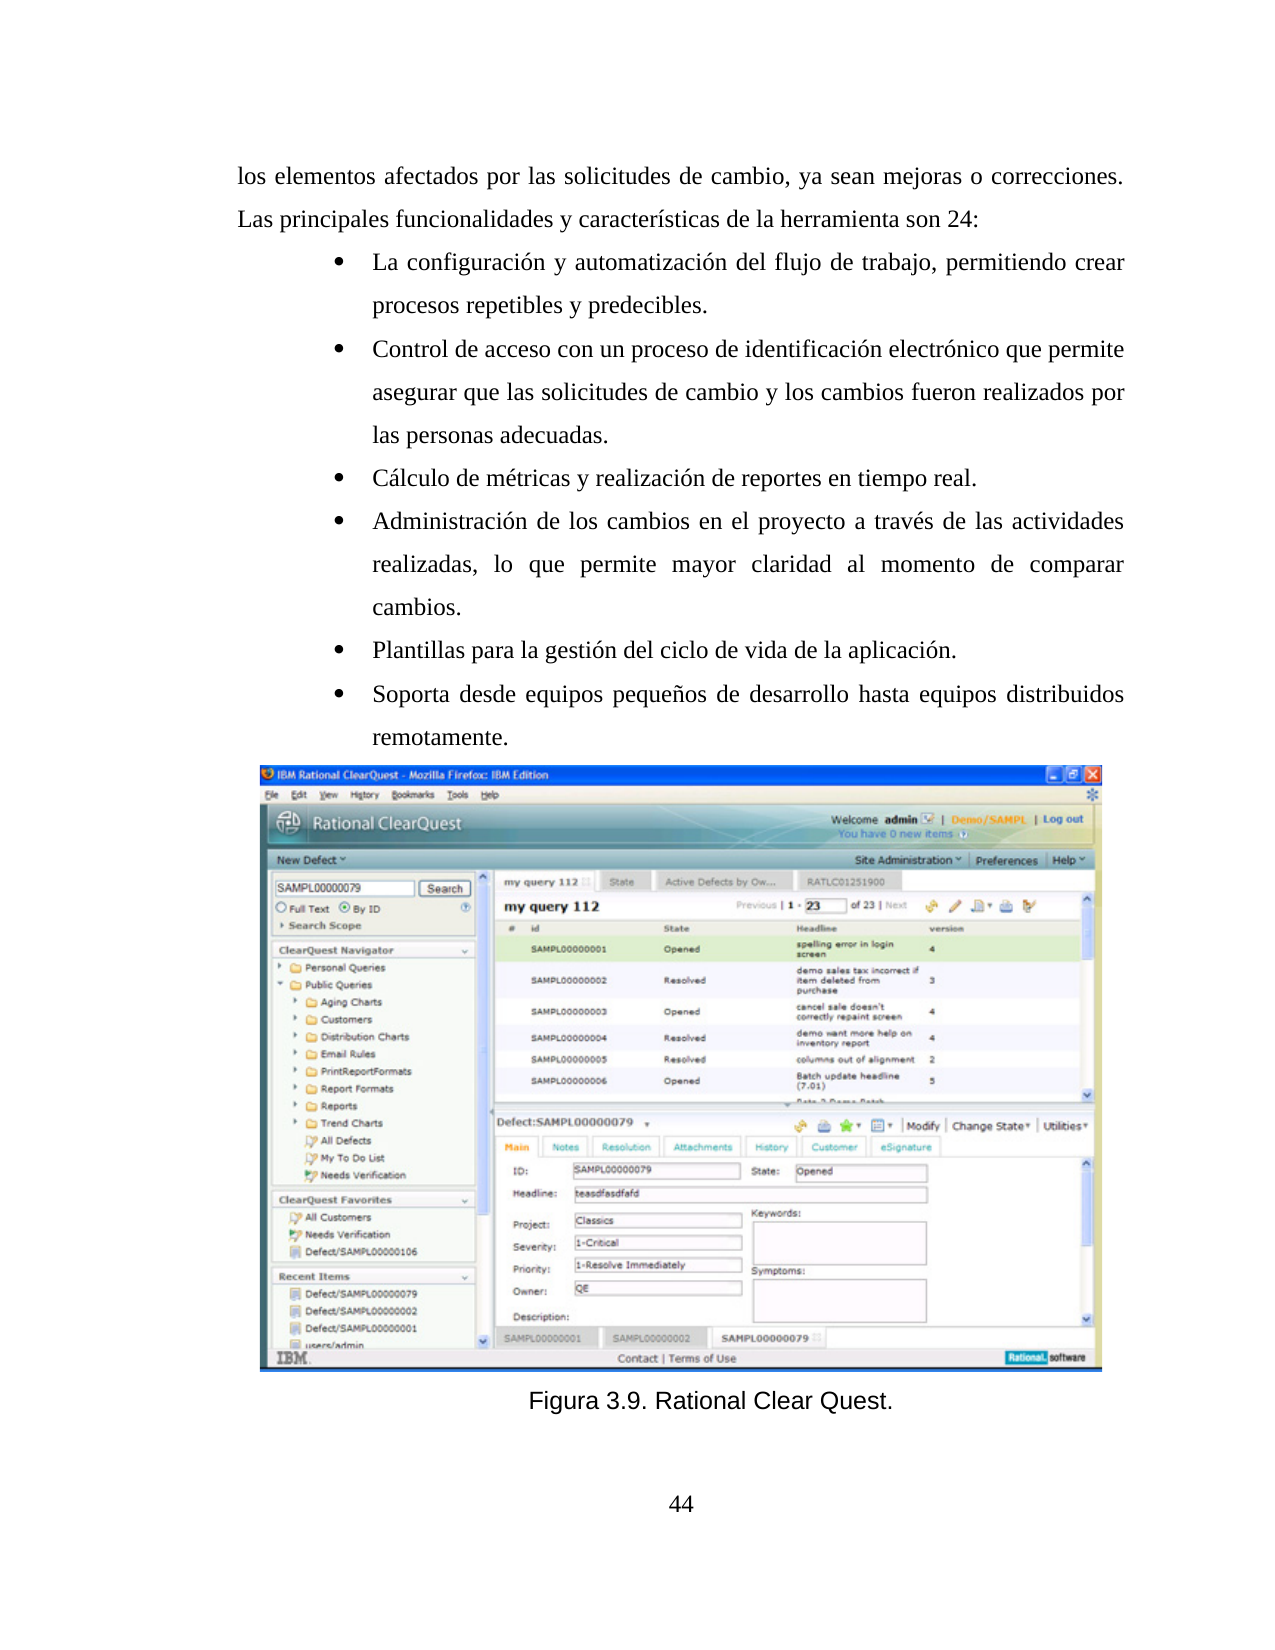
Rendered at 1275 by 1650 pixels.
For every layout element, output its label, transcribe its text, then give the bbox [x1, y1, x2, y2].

list Soporta desde equipos pequeños de desarrollo hasta equipos distribuidos remotamente. [334, 679, 1125, 751]
list Control de acceso con un proceso de identificación electrónico que permite asegurar que las solicitudes de cambio y los cambios fueron realizados por las personas adecuadas. [334, 334, 1125, 449]
list Plantillas para la gestión del ciclo de vida de la aplicación. [334, 636, 1125, 664]
list Cálculo de métricas y realización de reportes en tiempo real. [334, 463, 1125, 492]
picture [259, 765, 1103, 1372]
text Figura 3.9. Rational Clear Quest. [237, 1386, 1125, 1414]
list La configuración y automatización del flujo de trabajo, permitiendo crear procesos repetibles y predecibles. [334, 247, 1125, 319]
list Administración de los cambios en el proyecto a través de las actividades realizadas, lo que permite mayor claridad al momento de comparar cambios. [334, 506, 1125, 621]
